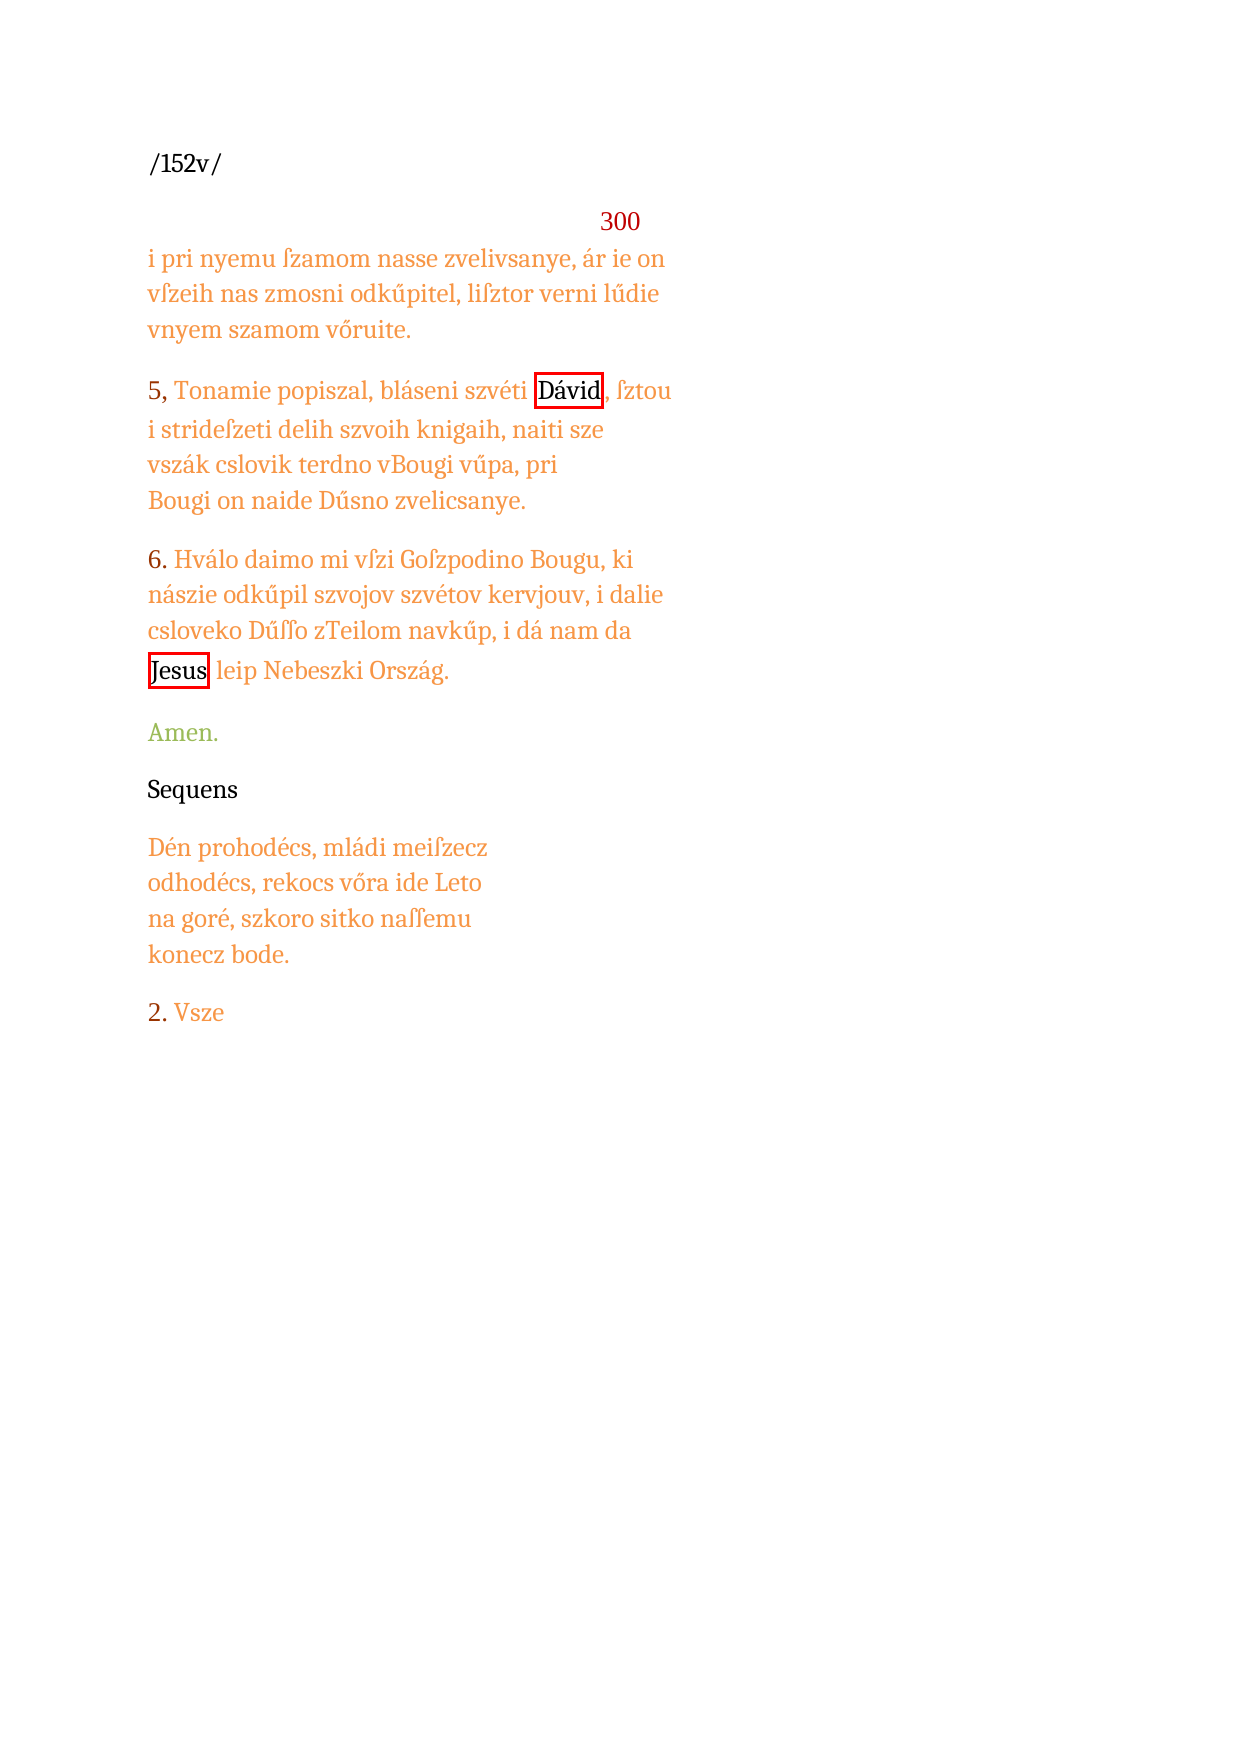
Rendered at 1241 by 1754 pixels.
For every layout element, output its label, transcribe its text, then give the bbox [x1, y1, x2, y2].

text 6. Hválo daimo mi vſzi Goſzpodino Bougu, ki nászie odkűpil szvojov szvétov kervjouv, i dalie csloveko Dűſſo zTeilom navkűp, i dá nam da Jesus leip Nebeszki Ország. [148, 543, 1093, 689]
text 300 [148, 205, 1093, 236]
text Sequens [148, 774, 1093, 805]
text Amen. [148, 717, 1093, 748]
text 2. Vsze [148, 997, 1093, 1029]
text 5, Tonamie popiszal, bláseni szvéti Dávid, ſztou i strideſzeti delih szvoih knigaih, naiti sze vszák cslovik terdno vBougi vűpa, pri Bougi on naide Dűsno zvelicsanye. [148, 372, 1093, 516]
text /152v/ [148, 148, 1093, 179]
text i pri nyemu ſzamom nasse zvelivsanye, ár ie on vſzeih nas zmosni odkűpitel, liſztor verni lűdie vnyem szamom vőruite. [148, 243, 1093, 345]
text Dén prohodécs, mládi meiſzecz odhodécs, rekocs vőra ide Leto na goré, szkoro sitko naſſemu konecz bode. [148, 832, 1093, 970]
